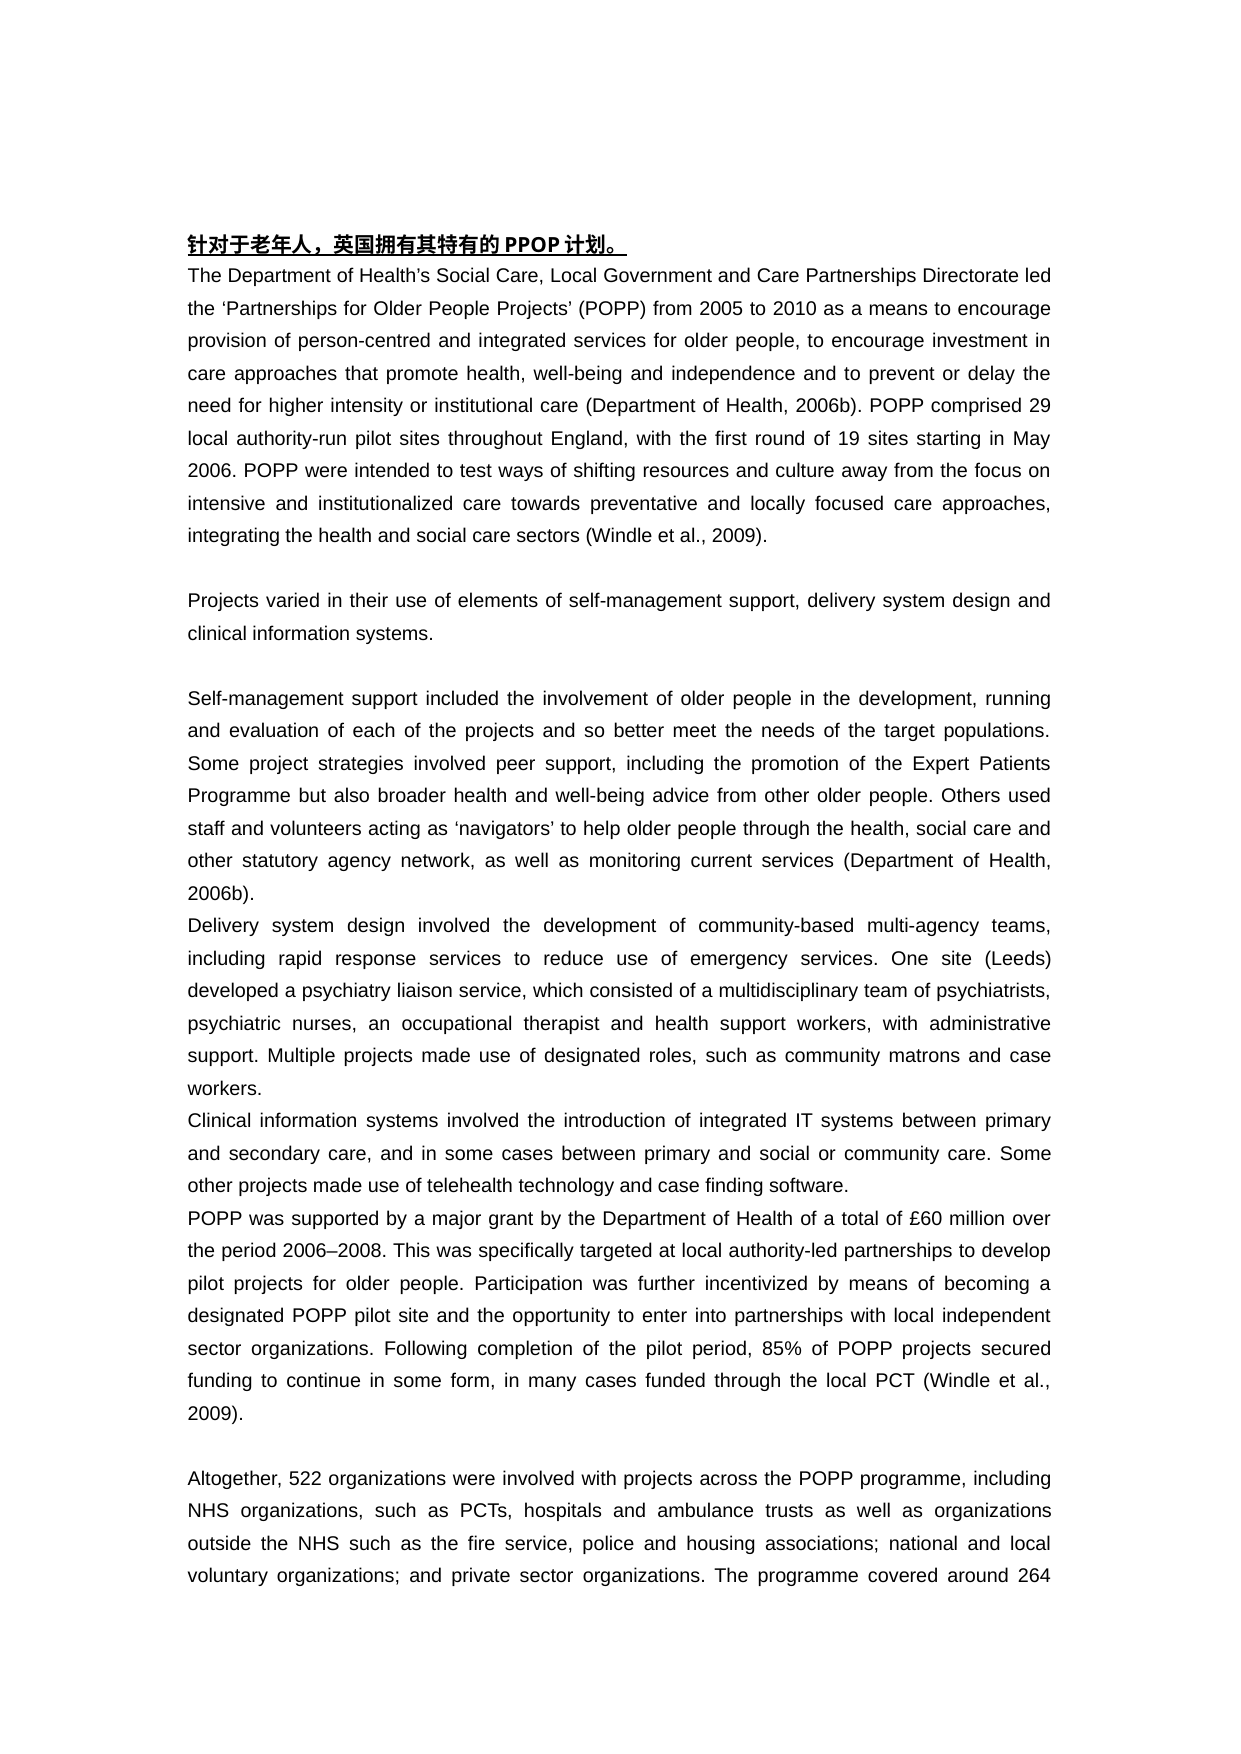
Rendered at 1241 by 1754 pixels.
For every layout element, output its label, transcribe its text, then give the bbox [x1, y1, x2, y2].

text Self-management support included the involvement of older people in the development, running and evaluation of each of the projects and so better meet the needs of the target populations. Some project strategies involved peer support, including the promotion of the Expert Patients Programme but also broader health and well-being advice from other older people. Others used staff and volunteers acting as ‘navigators’ to help older people through the health, social care and other statutory agency network, as well as monitoring current services (Department of Health, 2006b). [187, 682, 1053, 909]
text POPP was supported by a major grant by the Department of Health of a total of £60 million over the period 2006–2008. This was specifically targeted at local authority-led partnerships to develop pilot projects for older people. Participation was further incentivized by means of becoming a designated POPP pilot site and the opportunity to enter into partnerships with local independent sector organizations. Following completion of the pilot period, 85% of POPP projects secured funding to continue in some form, in many cases funded through the local PCT (Windle et al., 2009). [187, 1202, 1053, 1429]
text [187, 1462, 1053, 1592]
text Projects varied in their use of elements of self-management support, delivery system design and clinical information systems. [187, 584, 1053, 649]
text Delivery system design involved the development of community-based multi-agency teams, including rapid response services to reduce use of emergency services. One site (Leeds) developed a psychiatry liaison service, which consisted of a multidisciplinary team of psychiatrists, psychiatric nurses, an occupational therapist and health support workers, with administrative support. Multiple projects made use of designated roles, such as community matrons and case workers. [187, 909, 1053, 1104]
text 针对于老年人，英国拥有其特有的PPOP计划。 [187, 227, 1053, 259]
text The Department of Health’s Social Care, Local Government and Care Partnerships Directorate led the ‘Partnerships for Older People Projects’ (POPP) from 2005 to 2010 as a means to encourage provision of person‐centred and integrated services for older people, to encourage investment in care approaches that promote health, well‐being and independence and to prevent or delay the need for higher intensity or institutional care (Department of Health, 2006b). POPP comprised 29 local authority-run pilot sites throughout England, with the first round of 19 sites starting in May 2006. POPP were intended to test ways of shifting resources and culture away from the focus on intensive and institutionalized care towards preventative and locally focused care approaches, integrating the health and social care sectors (Windle et al., 2009). [187, 259, 1053, 552]
text Clinical information systems involved the introduction of integrated IT systems between primary and secondary care, and in some cases between primary and social or community care. Some other projects made use of telehealth technology and case finding software. [187, 1104, 1053, 1202]
